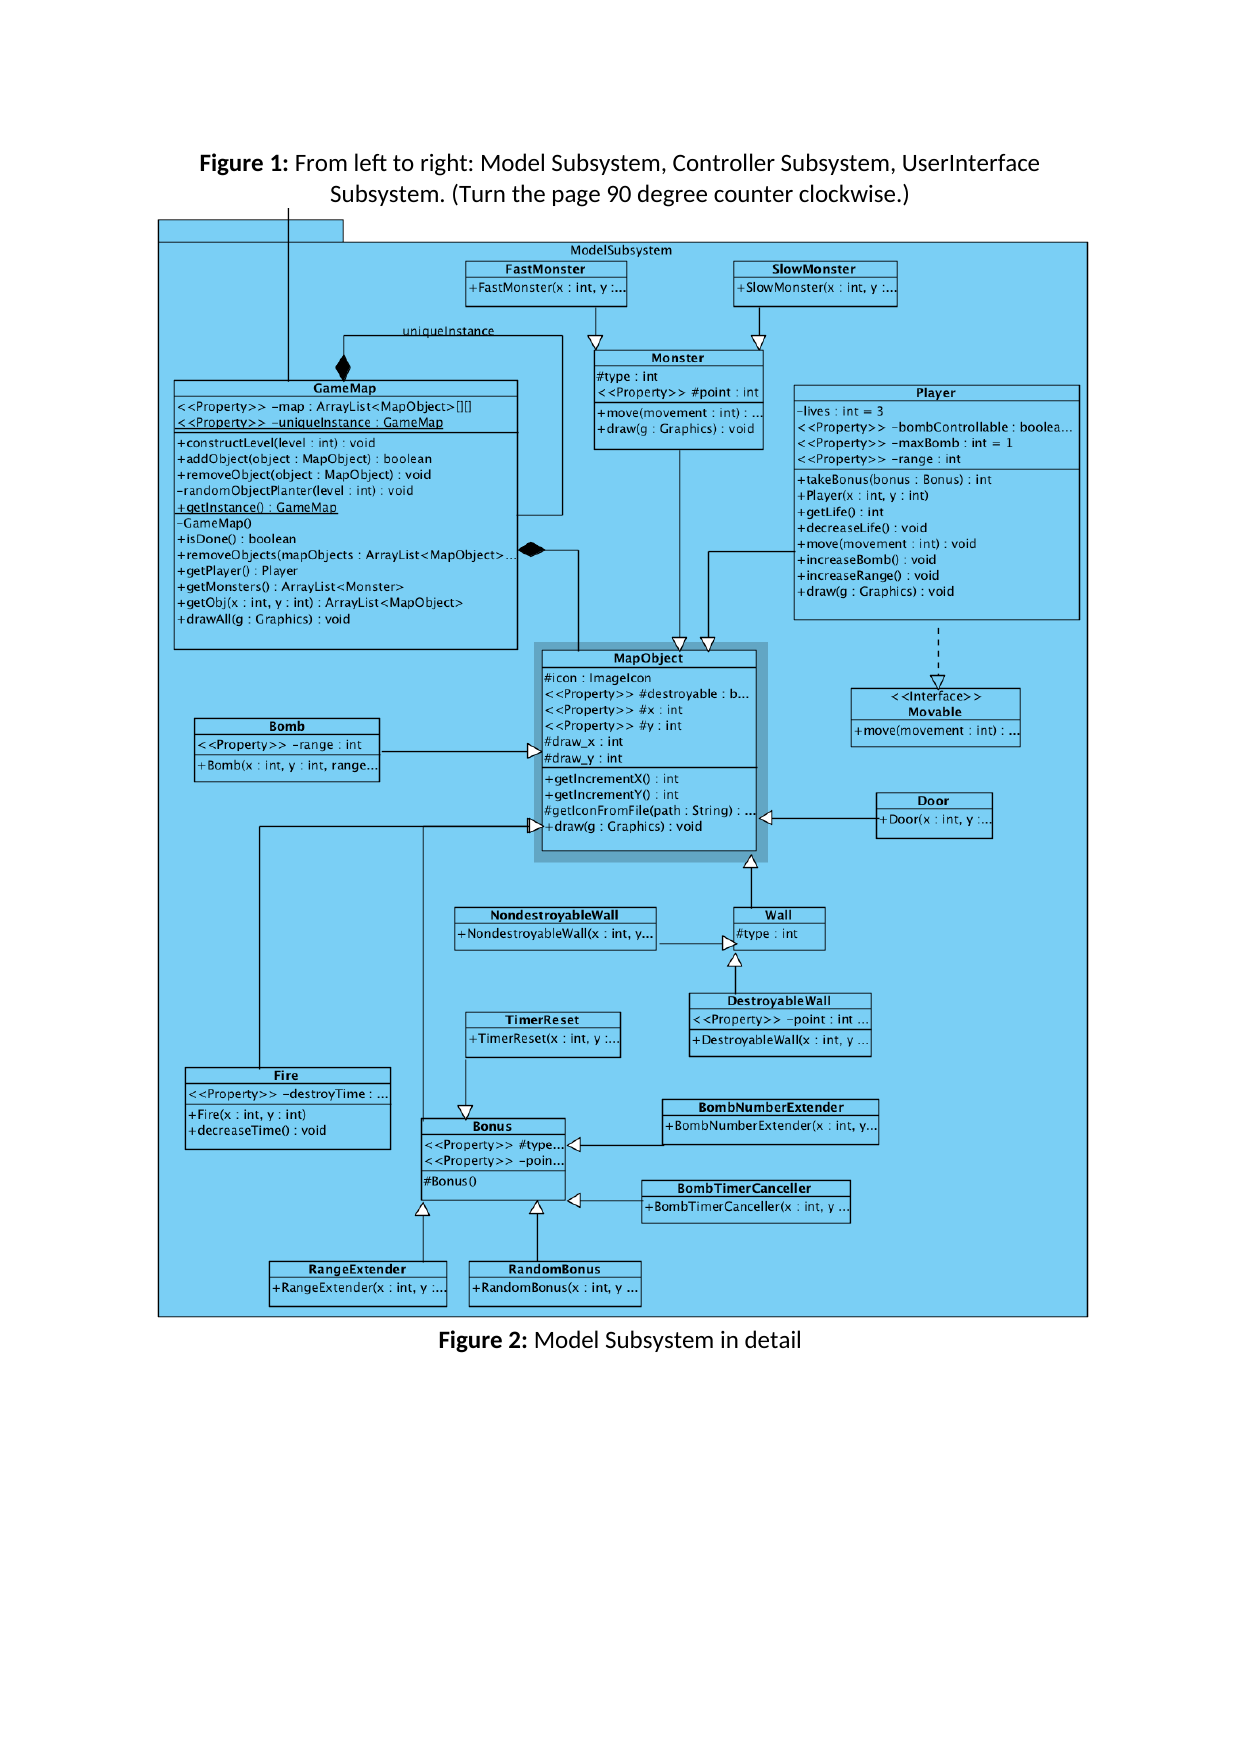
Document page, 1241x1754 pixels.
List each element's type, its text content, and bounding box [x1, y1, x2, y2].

text Figure 1: From left to right: Model Subsystem, Controller Subsystem, UserInterface Subsystem. (Turn the page 90 degree counter clockwise.) [148, 148, 1093, 208]
text Figure 2: Model Subsystem in detail [148, 1324, 1093, 1354]
picture [148, 208, 1093, 1324]
